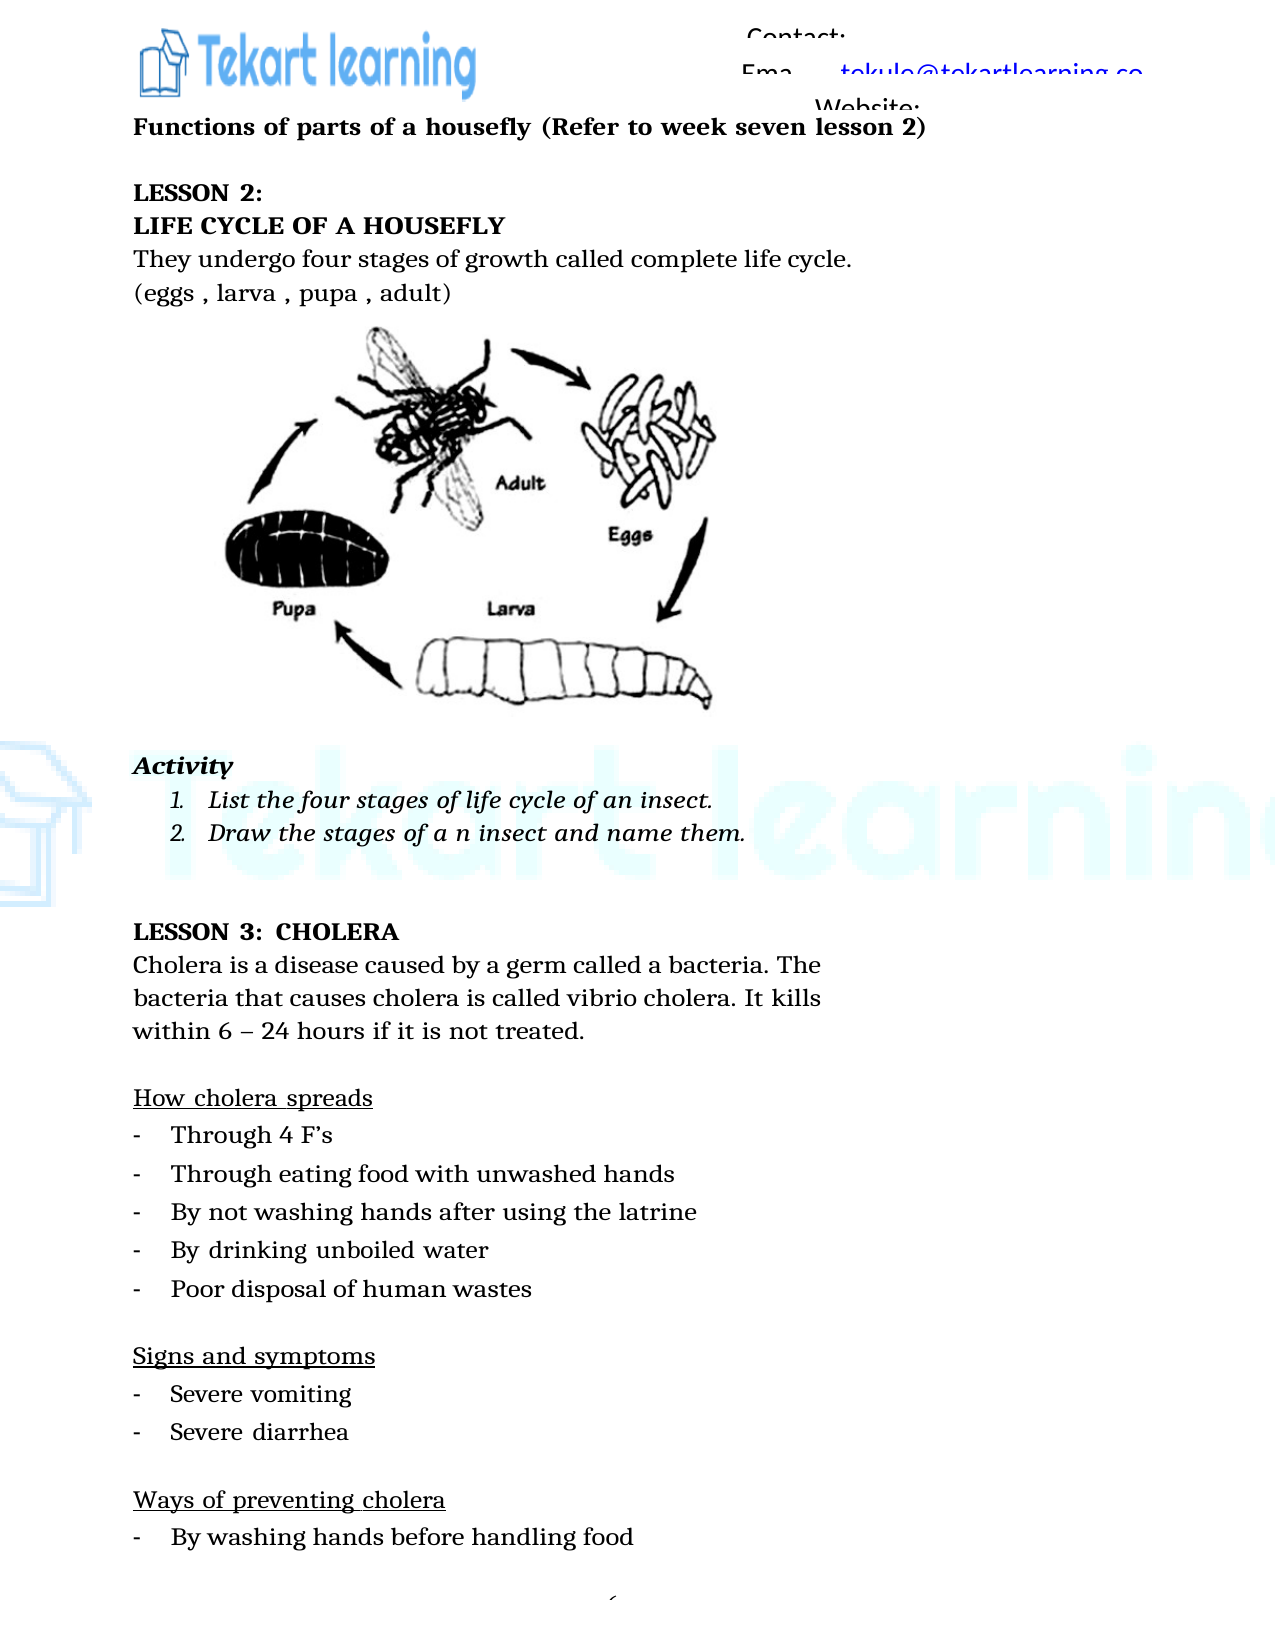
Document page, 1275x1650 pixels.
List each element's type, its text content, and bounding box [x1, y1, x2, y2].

list Through eating food with unwashed hands [133, 1155, 1275, 1189]
list Draw the stages of a n insect and name them. [170, 819, 1275, 847]
picture [0, 741, 1275, 907]
text How cholera spreads [133, 1083, 1275, 1112]
text Cholera is a disease caused by a germ called a bacteria. The bacteria that causes cholera is called vibrio cholera. It kills within 6 – 24 hours if it is not treated. [133, 951, 821, 1046]
picture [214, 326, 719, 717]
text LESSON 2: [133, 179, 1275, 208]
subtitle Functions of parts of a housefly (Refer to week seven lesson 2) [133, 112, 1275, 142]
picture [139, 28, 476, 102]
list Severe vomiting [133, 1376, 1275, 1409]
list By drinking unboiled water [133, 1232, 1275, 1266]
subtitle Activity [133, 752, 1275, 781]
text Signs and symptoms [133, 1342, 1275, 1371]
list List the four stages of life cycle of an insect. [170, 786, 1275, 814]
list By washing hands before handling food [133, 1519, 1275, 1553]
text They undergo four stages of growth called complete life cycle. (eggs , larva , pupa , adult) [133, 245, 881, 307]
text Ways of preventing cholera [133, 1486, 1275, 1514]
subtitle LESSON 3: CHOLERA [133, 918, 1275, 947]
subtitle LIFE CYCLE OF A HOUSEFLY [133, 212, 1275, 241]
list Through 4 F’s [133, 1117, 1275, 1151]
list By not washing hands after using the latrine [133, 1194, 1275, 1228]
list Poor disposal of human wastes [133, 1271, 1275, 1305]
list Severe diarrhea [133, 1414, 1275, 1448]
